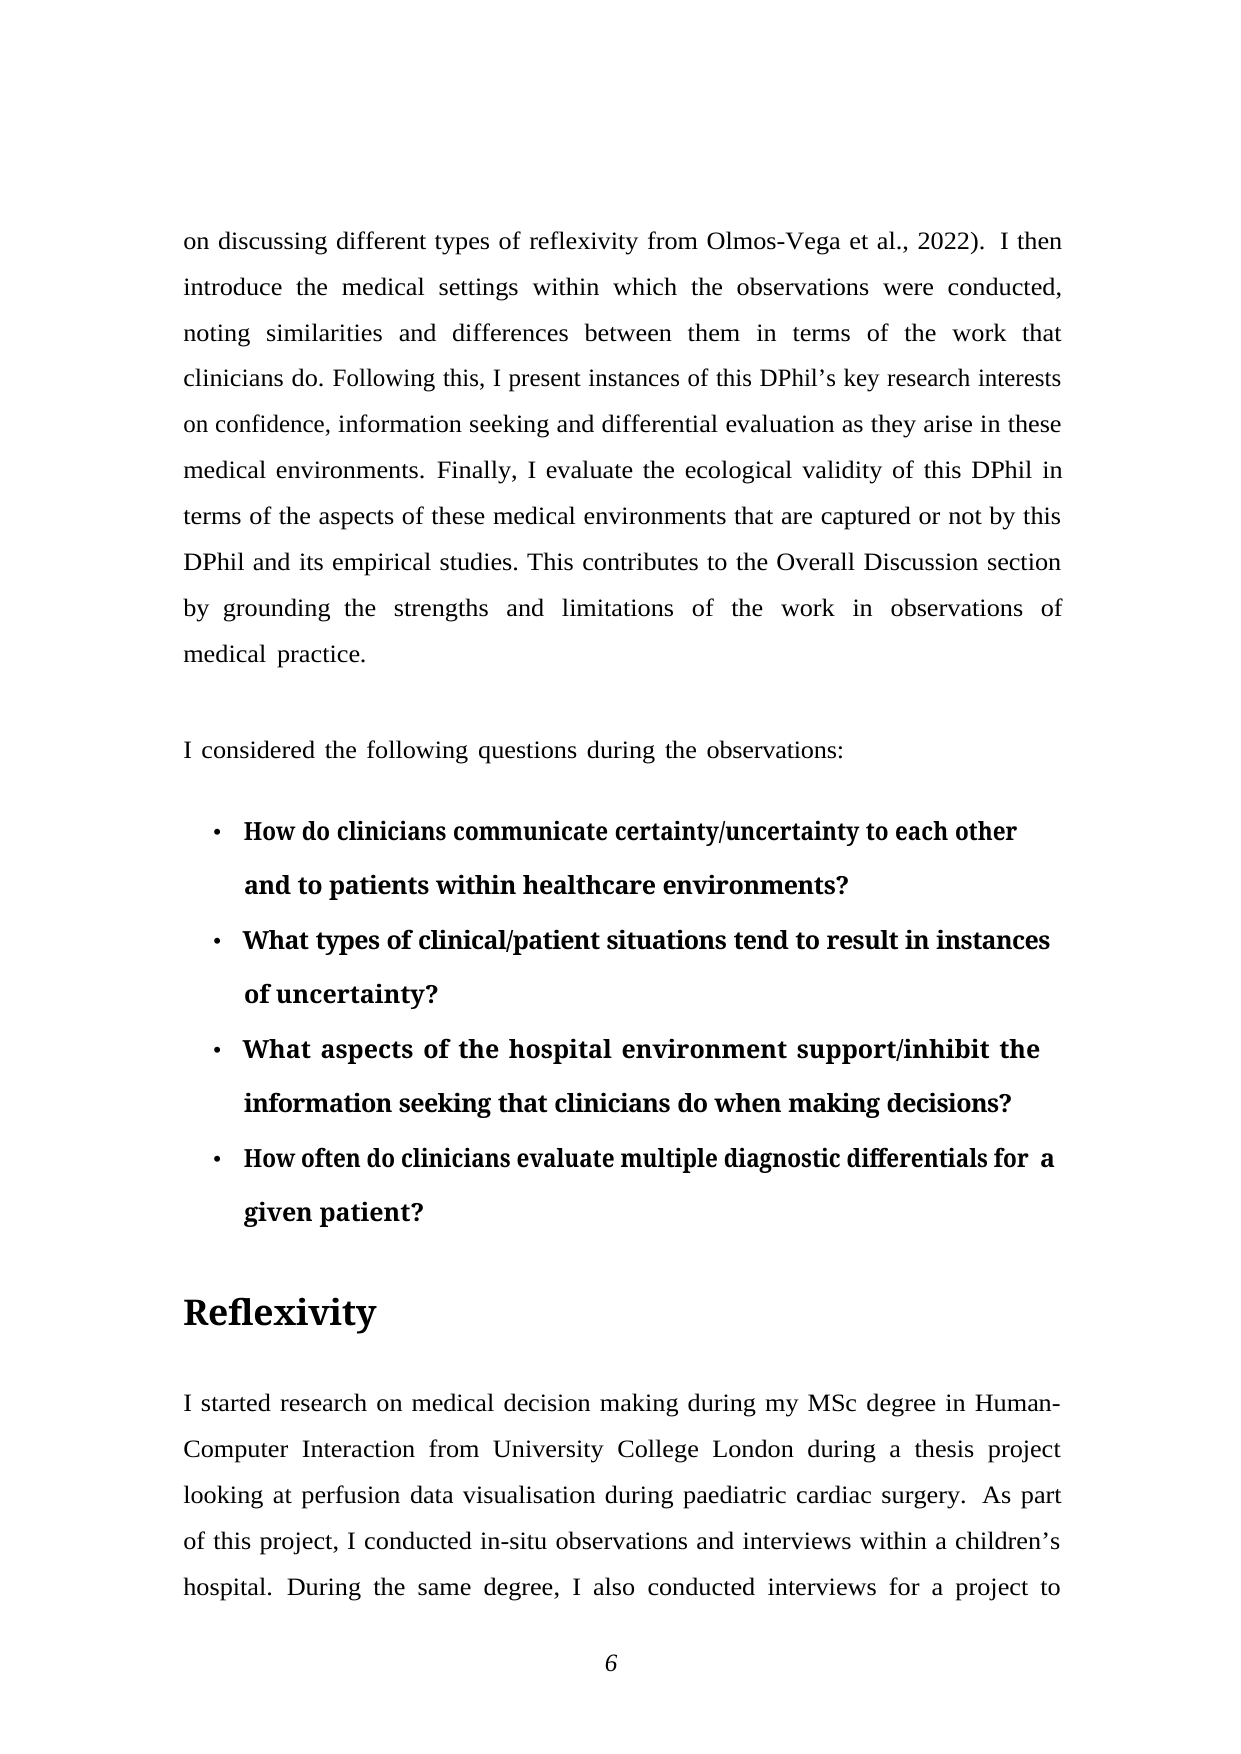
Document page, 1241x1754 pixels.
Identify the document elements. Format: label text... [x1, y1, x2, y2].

list How do clinicians communicate certainty/uncertainty to each other and to patients within healthcare environments? [213, 813, 1058, 902]
list What types of clinical/patient situations tend to result in instances of uncertainty? [213, 922, 1057, 1011]
list What aspects of the hospital environment support/inhibit the information seeking that clinicians do when making decisions? [213, 1031, 1057, 1120]
subtitle Reflexivity [183, 1288, 1063, 1336]
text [183, 1388, 1062, 1601]
text on discussing different types of reflexivity from Olmos-Vega et al., 2022). I then introduce the medical settings within which the observations were conducted, noting similarities and differences between them in terms of the work that clinicians do. Following this, I present instances of this DPhil’s key research interests on confidence, information seeking and differential evaluation as they arise in these medical environments. Finally, I evaluate the ecological validity of this DPhil in terms of the aspects of these medical environments that are captured or not by this DPhil and its empirical studies. This contributes to the Overall Discussion section by grounding the strengths and limitations of the work in observations of medical practice. [183, 226, 1062, 668]
list How often do clinicians evaluate multiple diagnostic differentials for a given patient? [213, 1140, 1058, 1229]
text I considered the following questions during the observations: [183, 735, 1063, 764]
